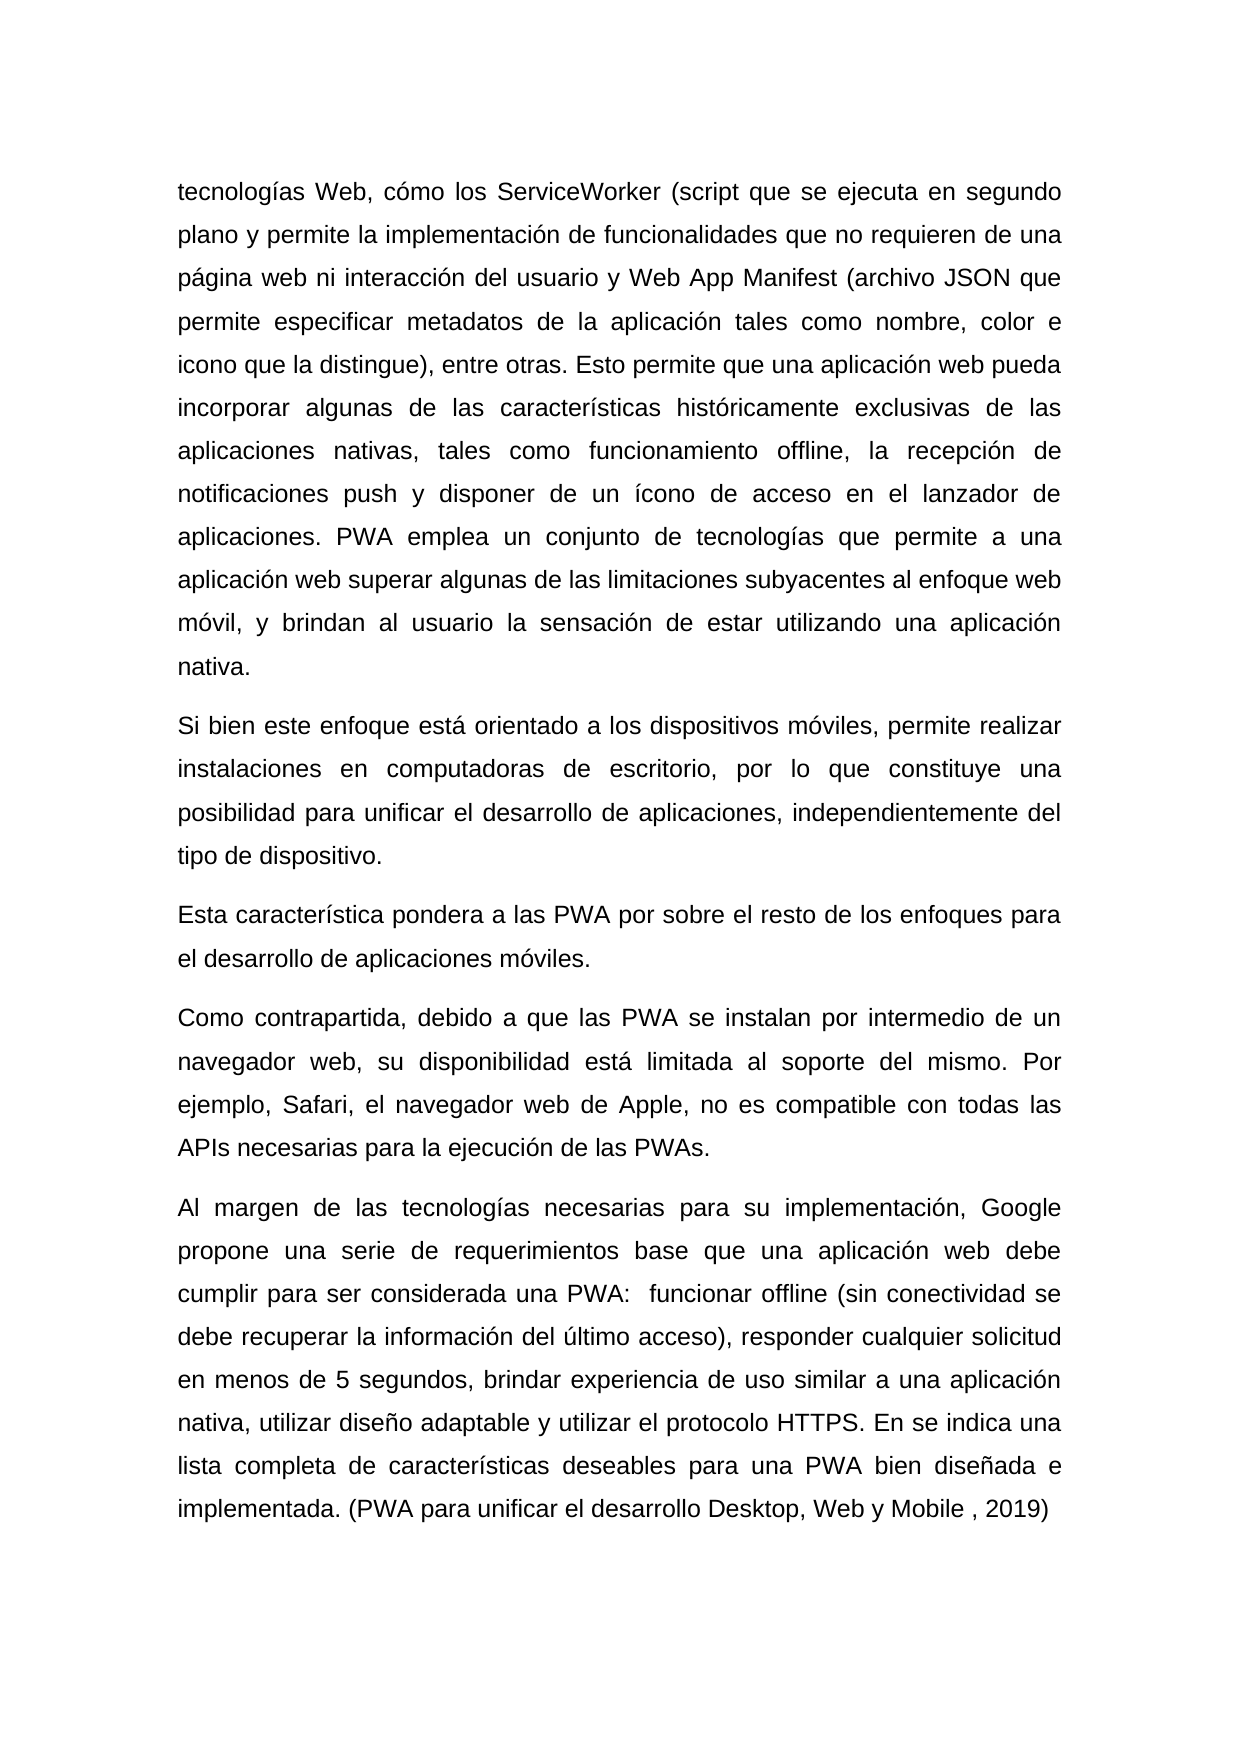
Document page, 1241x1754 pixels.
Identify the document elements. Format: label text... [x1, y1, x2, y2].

text Si bien este enfoque está orientado a los dispositivos móviles, permite realizar instalaciones en computadoras de escritorio, por lo que constituye una posibilidad para unificar el desarrollo de aplicaciones, independientemente del tipo de dispositivo. [177, 711, 1063, 869]
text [177, 177, 1063, 680]
text Esta característica pondera a las PWA por sobre el resto de los enfoques para el desarrollo de aplicaciones móviles. [177, 901, 1063, 972]
text Al margen de las tecnologías necesarias para su implementación, Google propone una serie de requerimientos base que una aplicación web debe cumplir para ser considerada una PWA: funcionar offline (sin conectividad se debe recuperar la información del último acceso), responder cualquier solicitud en menos de 5 segundos, brindar experiencia de uso similar a una aplicación nativa, utilizar diseño adaptable y utilizar el protocolo HTTPS. En se indica una lista completa de características deseables para una PWA bien diseñada e implementada. [177, 1193, 1063, 1523]
text Como contrapartida, debido a que las PWA se instalan por intermedio de un navegador web, su disponibilidad está limitada al soporte del mismo. Por ejemplo, Safari, el navegador web de Apple, no es compatible con todas las APIs necesarias para la ejecución de las PWAs. [177, 1003, 1063, 1162]
